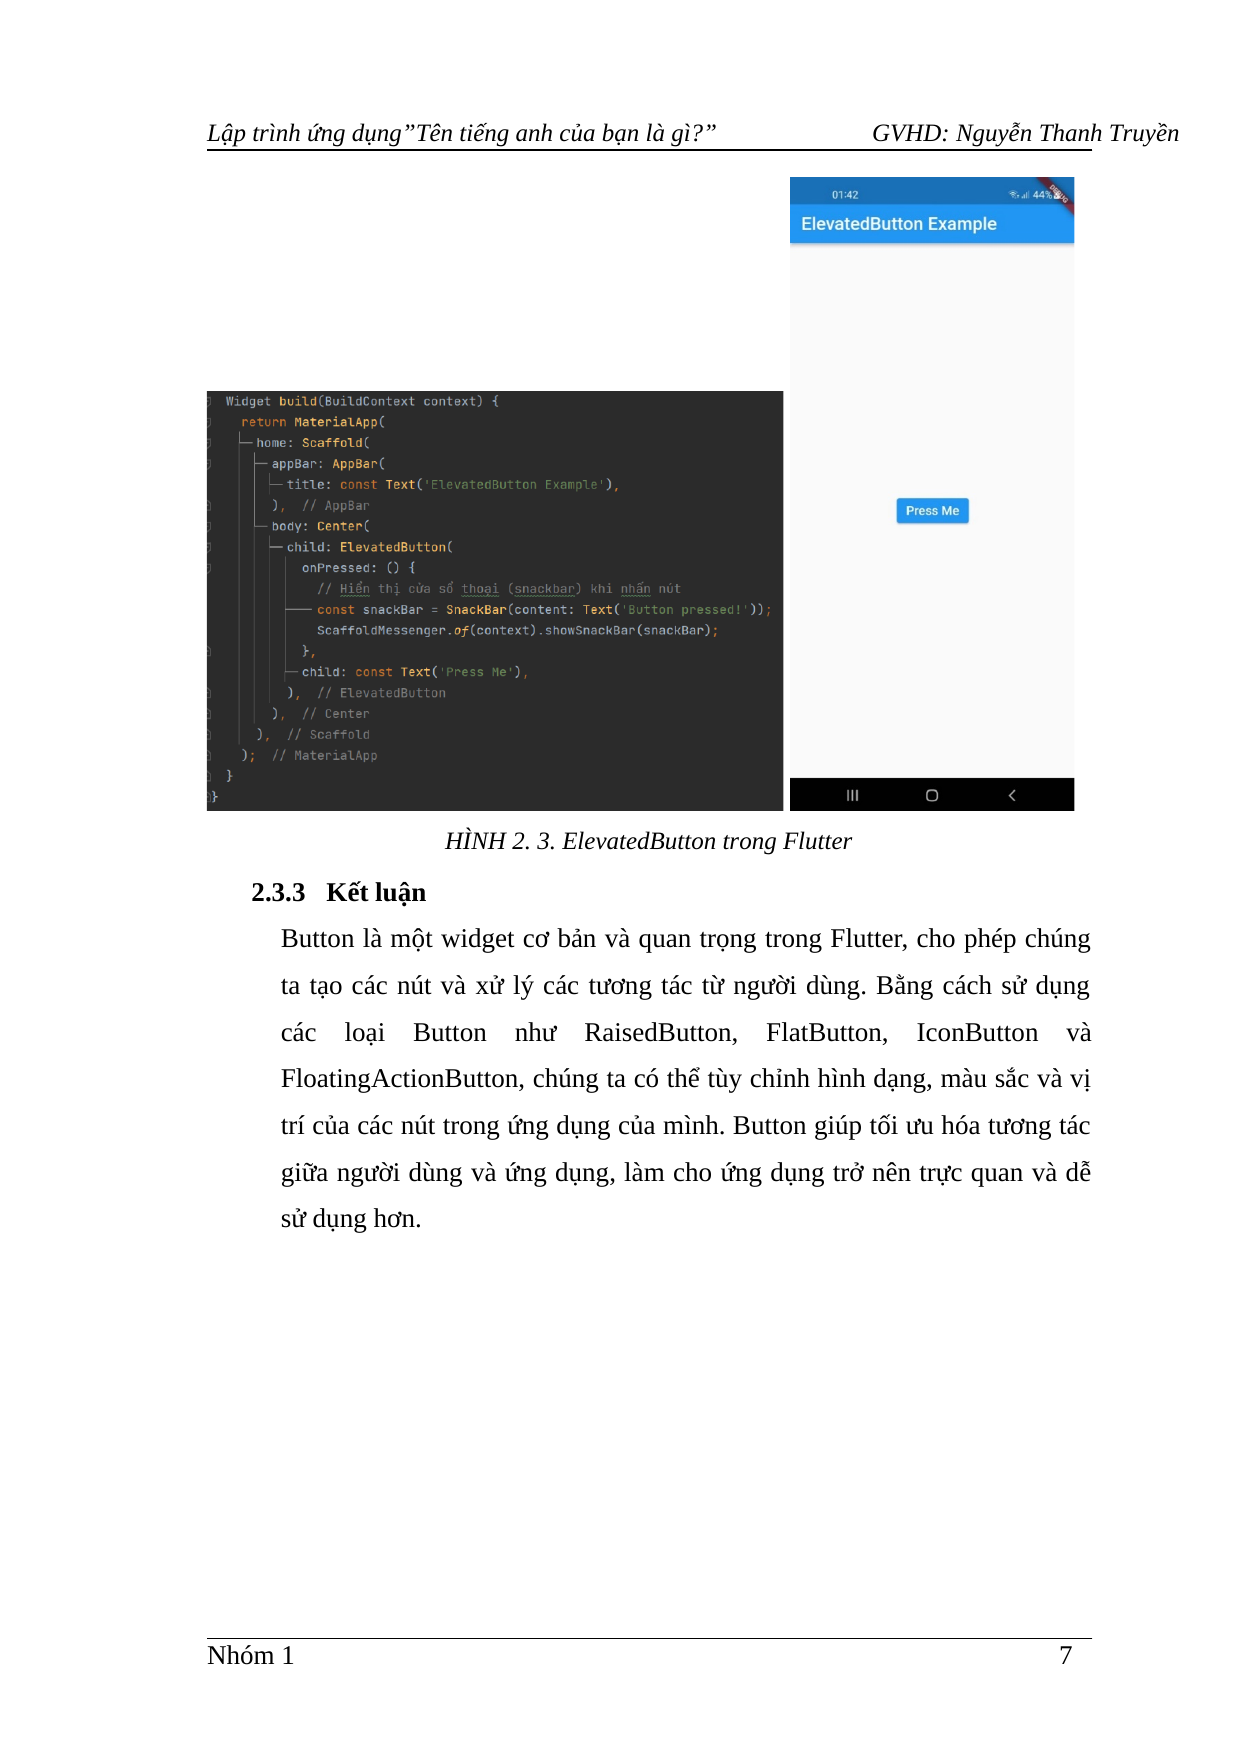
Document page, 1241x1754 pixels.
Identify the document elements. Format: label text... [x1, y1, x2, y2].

text HÌNH 2. 3. ElevatedButton trong Flutter [207, 826, 1092, 855]
picture [206, 391, 784, 811]
picture [790, 177, 1075, 811]
list Kết luận [251, 876, 1092, 907]
list Button là một widget cơ bản và quan trọng trong Flutter, cho phép chúng ta tạo các nút và xử lý các tương tác từ người dùng. Bằng cách sử dụng các loại Button như RaisedButton, FlatButton, IconButton và FloatingActionButton, chúng ta có thể tùy chỉnh hình dạng, màu sắc và vị trí của các nút trong ứng dụng của mình. Button giúp tối ưu hóa tương tác giữa người dùng và ứng dụng, làm cho ứng dụng trở nên trực quan và dễ sử dụng hơn. [281, 922, 1092, 1233]
